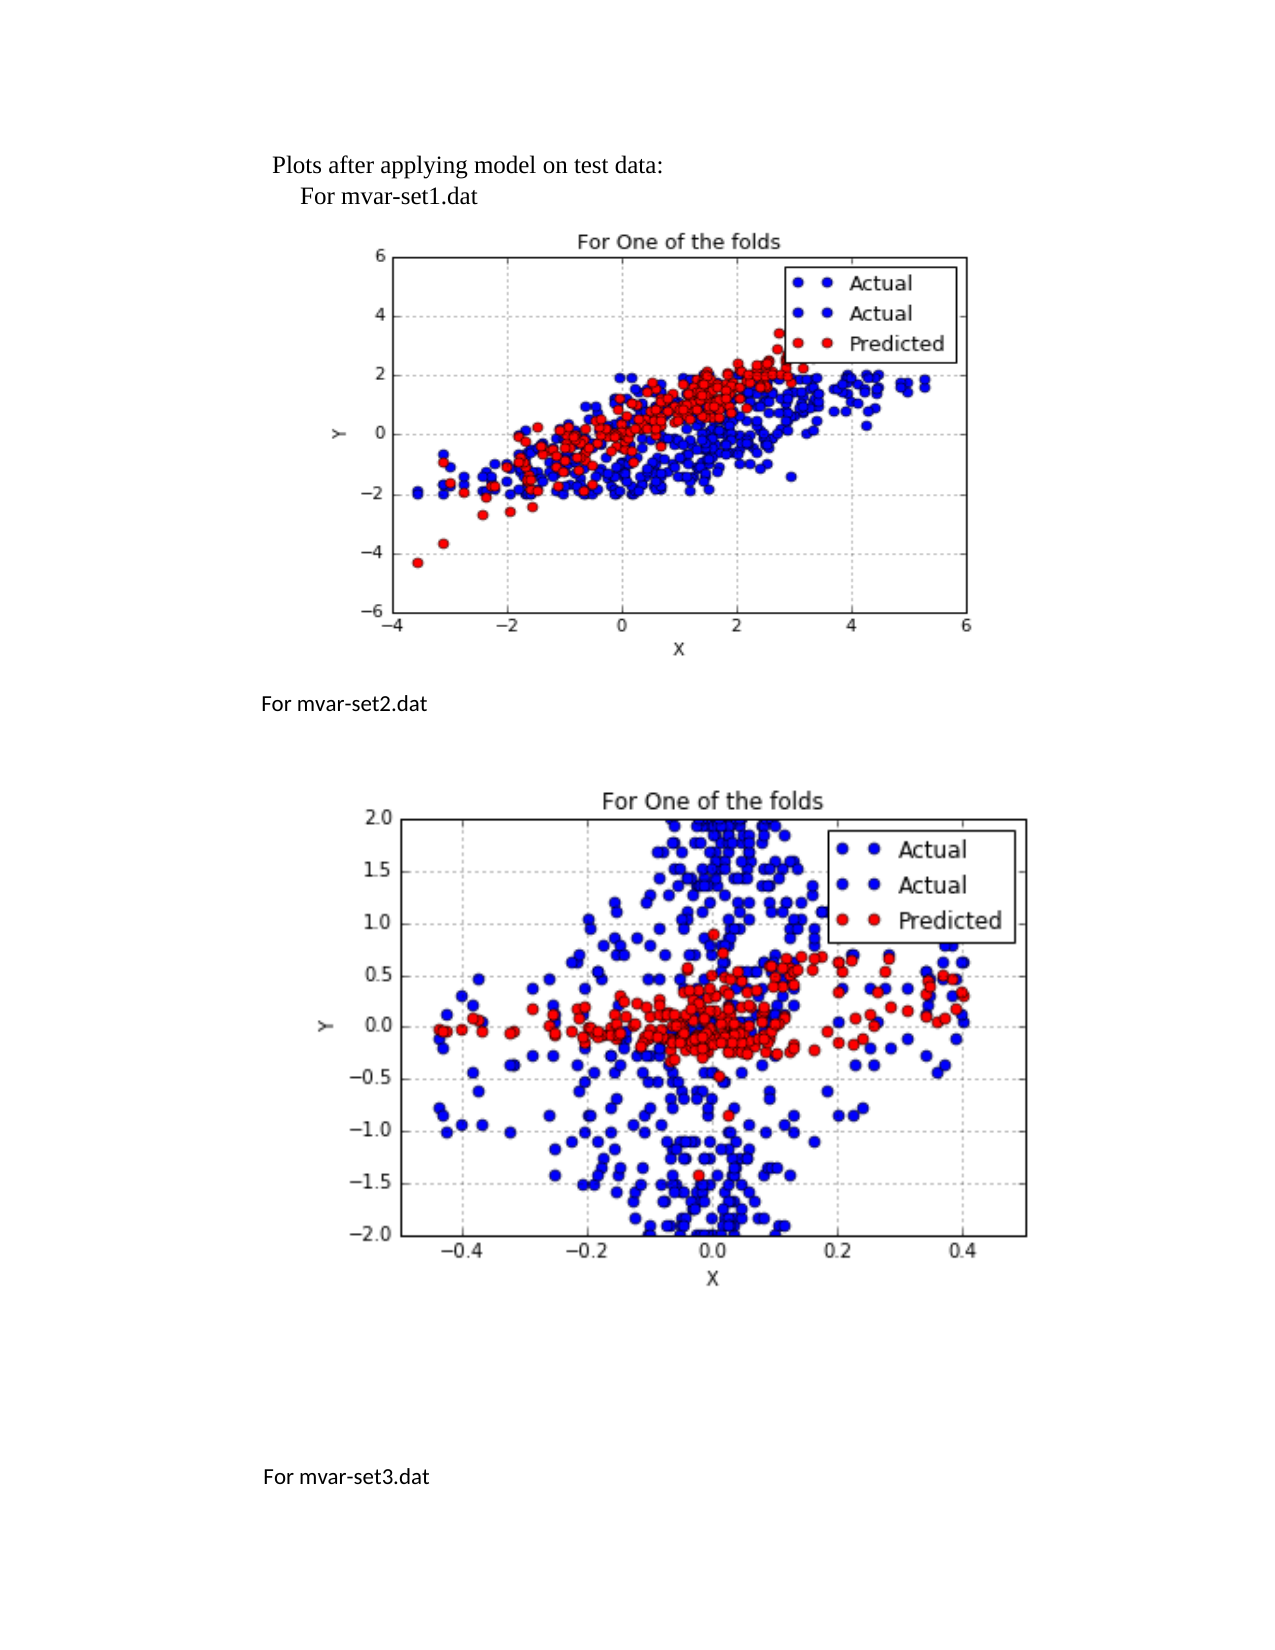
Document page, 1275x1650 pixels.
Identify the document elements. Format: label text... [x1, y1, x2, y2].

text For mvar-set2.dat [150, 689, 1125, 717]
picture [300, 212, 1040, 670]
list Plots after applying model on test data: [272, 150, 1125, 179]
picture [300, 765, 1106, 1303]
text For mvar-set3.dat [150, 1462, 1125, 1490]
